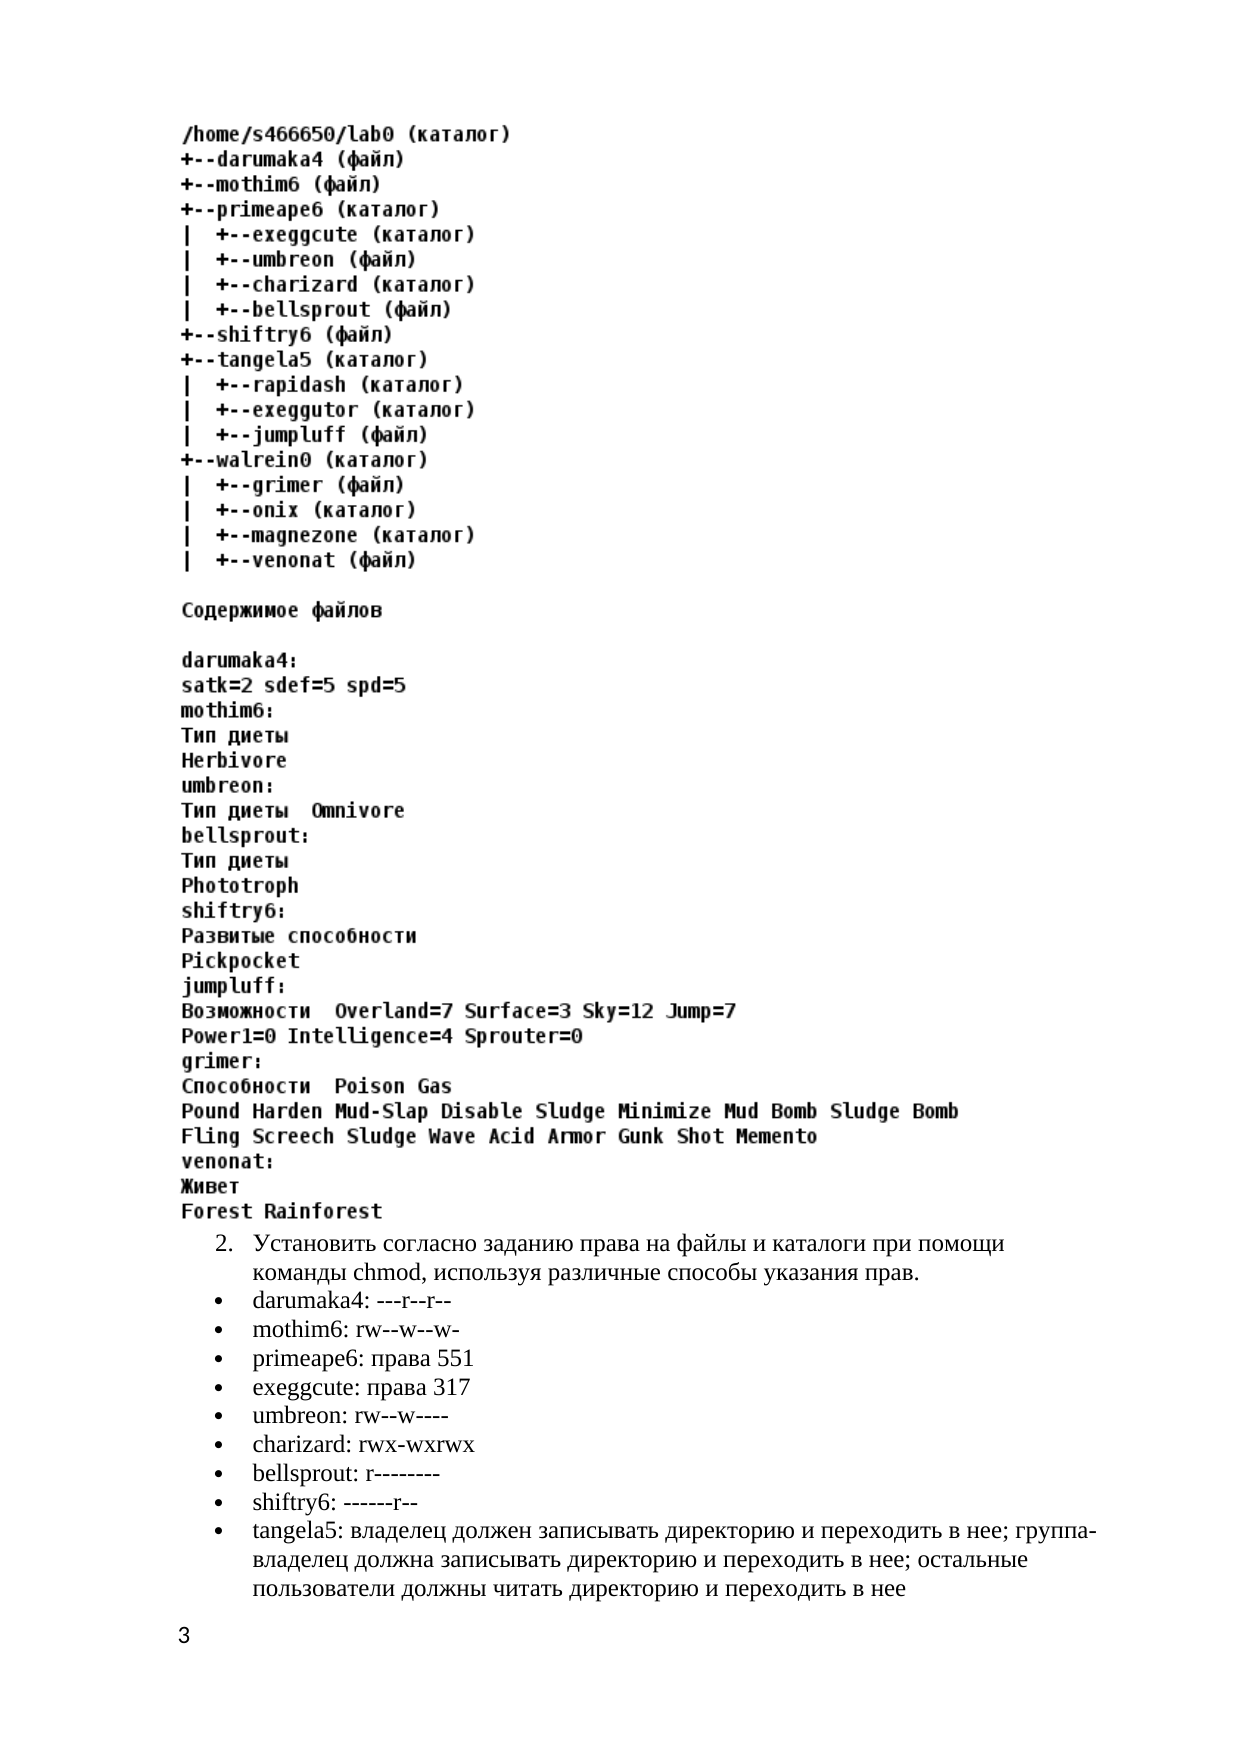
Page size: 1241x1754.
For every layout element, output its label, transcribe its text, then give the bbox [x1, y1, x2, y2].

list shiftry6: ------r-- [215, 1487, 1152, 1516]
list bellsprout: r-------- [215, 1458, 1152, 1487]
list darumaka4: ---r--r-- [215, 1286, 1152, 1314]
list exeggcute: права 317 [215, 1372, 1152, 1401]
list primeape6: права 551 [215, 1343, 1152, 1372]
list umbreon: rw--w---- [215, 1401, 1152, 1429]
picture [177, 118, 964, 1229]
list Установить согласно заданию права на файлы и каталоги при помощи команды chmod, используя различные способы указания прав. [215, 1228, 1152, 1286]
list mothim6: rw--w--w- [215, 1314, 1152, 1343]
list tangela5: владелец должен записывать директорию и переходить в нее; группа-владелец должна записывать директорию и переходить в нее; остальные пользователи должны читать директорию и переходить в нее [215, 1516, 1152, 1602]
list charizard: rwx-wxrwx [215, 1429, 1152, 1458]
